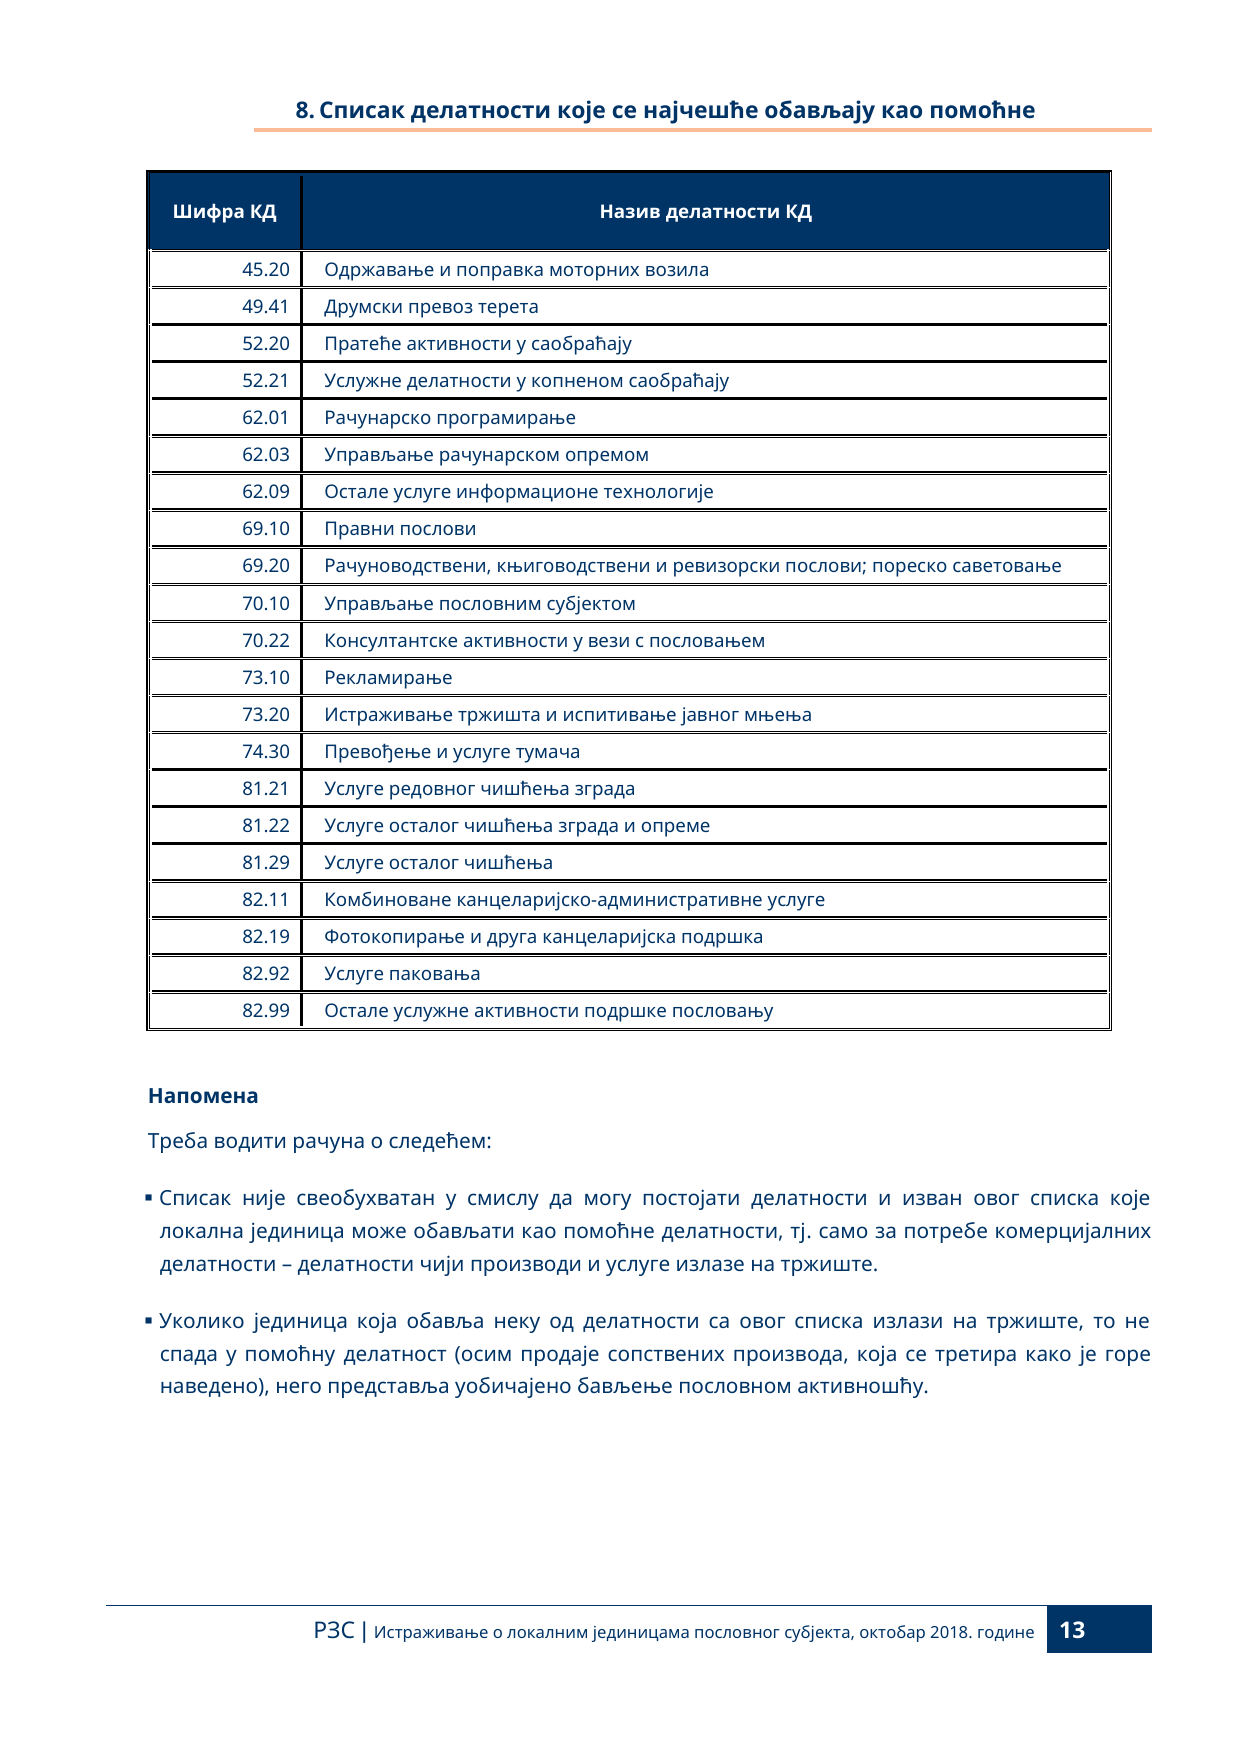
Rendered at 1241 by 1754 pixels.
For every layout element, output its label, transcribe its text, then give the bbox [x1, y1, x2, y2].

table_cell 81.21 [148, 768, 300, 805]
table_cell 69.10 [150, 508, 300, 545]
table_cell Рекламирање [301, 657, 1110, 694]
table_cell Услужне делатности у копненом саобраћају [303, 360, 1109, 397]
table_cell 81.29 [150, 842, 300, 879]
table_cell Рачуноводствени, књиговодствени и ревизорски послови; пореско саветовање [303, 545, 1109, 582]
table_cell Услуге паковања [303, 953, 1109, 990]
table_cell Остале услужне активности подршке пословању [301, 990, 1109, 1027]
table_cell Консултантске активности у вези с пословањем [303, 620, 1109, 657]
table_cell Фотокопирање и друга канцеларијска подршка [303, 916, 1109, 953]
table_cell Управљање пословним субјектом [303, 583, 1109, 619]
table_cell 81.22 [150, 805, 300, 842]
table_cell Друмски превоз терета [301, 286, 1110, 323]
table_cell 69.20 [150, 545, 300, 582]
table_cell 70.10 [150, 583, 300, 619]
table_cell 49.41 [148, 286, 301, 323]
table_cell Одржавање и поправка моторних возила [301, 249, 1110, 286]
table_cell Управљање рачунарском опремом [303, 434, 1109, 471]
table_cell Комбиноване канцеларијско-административне услуге [303, 879, 1109, 916]
text Напомена [106, 1081, 1152, 1109]
text Треба водити рачуна о следећем: [106, 1126, 1152, 1154]
table_cell Рачунарско програмирање [303, 397, 1109, 434]
table_cell 73.20 [148, 694, 301, 731]
table_cell Пратеће активности у саобраћају [303, 323, 1110, 360]
table_cell Услуге осталог чишћења [303, 842, 1109, 879]
table_cell Услуге осталог чишћења зграда и опреме [303, 805, 1109, 842]
text Списак делатности које се најчешће обављају као помоћне [254, 94, 1152, 128]
table_cell Превођење и услуге тумача [301, 731, 1110, 768]
table_cell 82.92 [150, 953, 300, 990]
table_header Назив делатности КД [301, 173, 1109, 249]
table_cell 52.20 [148, 323, 300, 360]
list Уколико јединица која обавља неку од делатности са овог списка излази на тржиште, то не спада у помоћну делатност (осим продаје сопствених производа, која се третира како је горе наведено), него представља уобичајено бављење пословном активношћу. [143, 1306, 1152, 1400]
table_cell 52.21 [150, 360, 300, 397]
table_cell Истраживање тржишта и испитивање јавног мњења [301, 694, 1110, 731]
table_cell 62.09 [150, 471, 300, 508]
table_cell 70.22 [150, 620, 300, 657]
table_cell 74.30 [148, 731, 301, 768]
table_cell 62.03 [150, 434, 300, 471]
list Списак није свеобухватан у смислу да могу постојати делатности и изван овог списка које локална јединица може обављати као помоћне делатности, тј. само за потребе комерцијалних делатности – делатности чији производи и услуге излазе на тржиште. [143, 1183, 1152, 1277]
table_cell 82.99 [150, 990, 301, 1027]
table_cell 62.01 [150, 397, 300, 434]
table_cell Остале услуге информационе технологије [303, 471, 1109, 508]
table_cell 45.20 [148, 249, 301, 286]
table_header Шифра КД [150, 173, 301, 249]
table_cell 82.11 [150, 879, 300, 916]
table_cell 82.19 [150, 916, 300, 953]
table_cell Услуге редовног чишћења зграда [303, 768, 1110, 805]
table_cell 73.10 [148, 657, 301, 694]
table_cell Правни послови [303, 508, 1109, 545]
